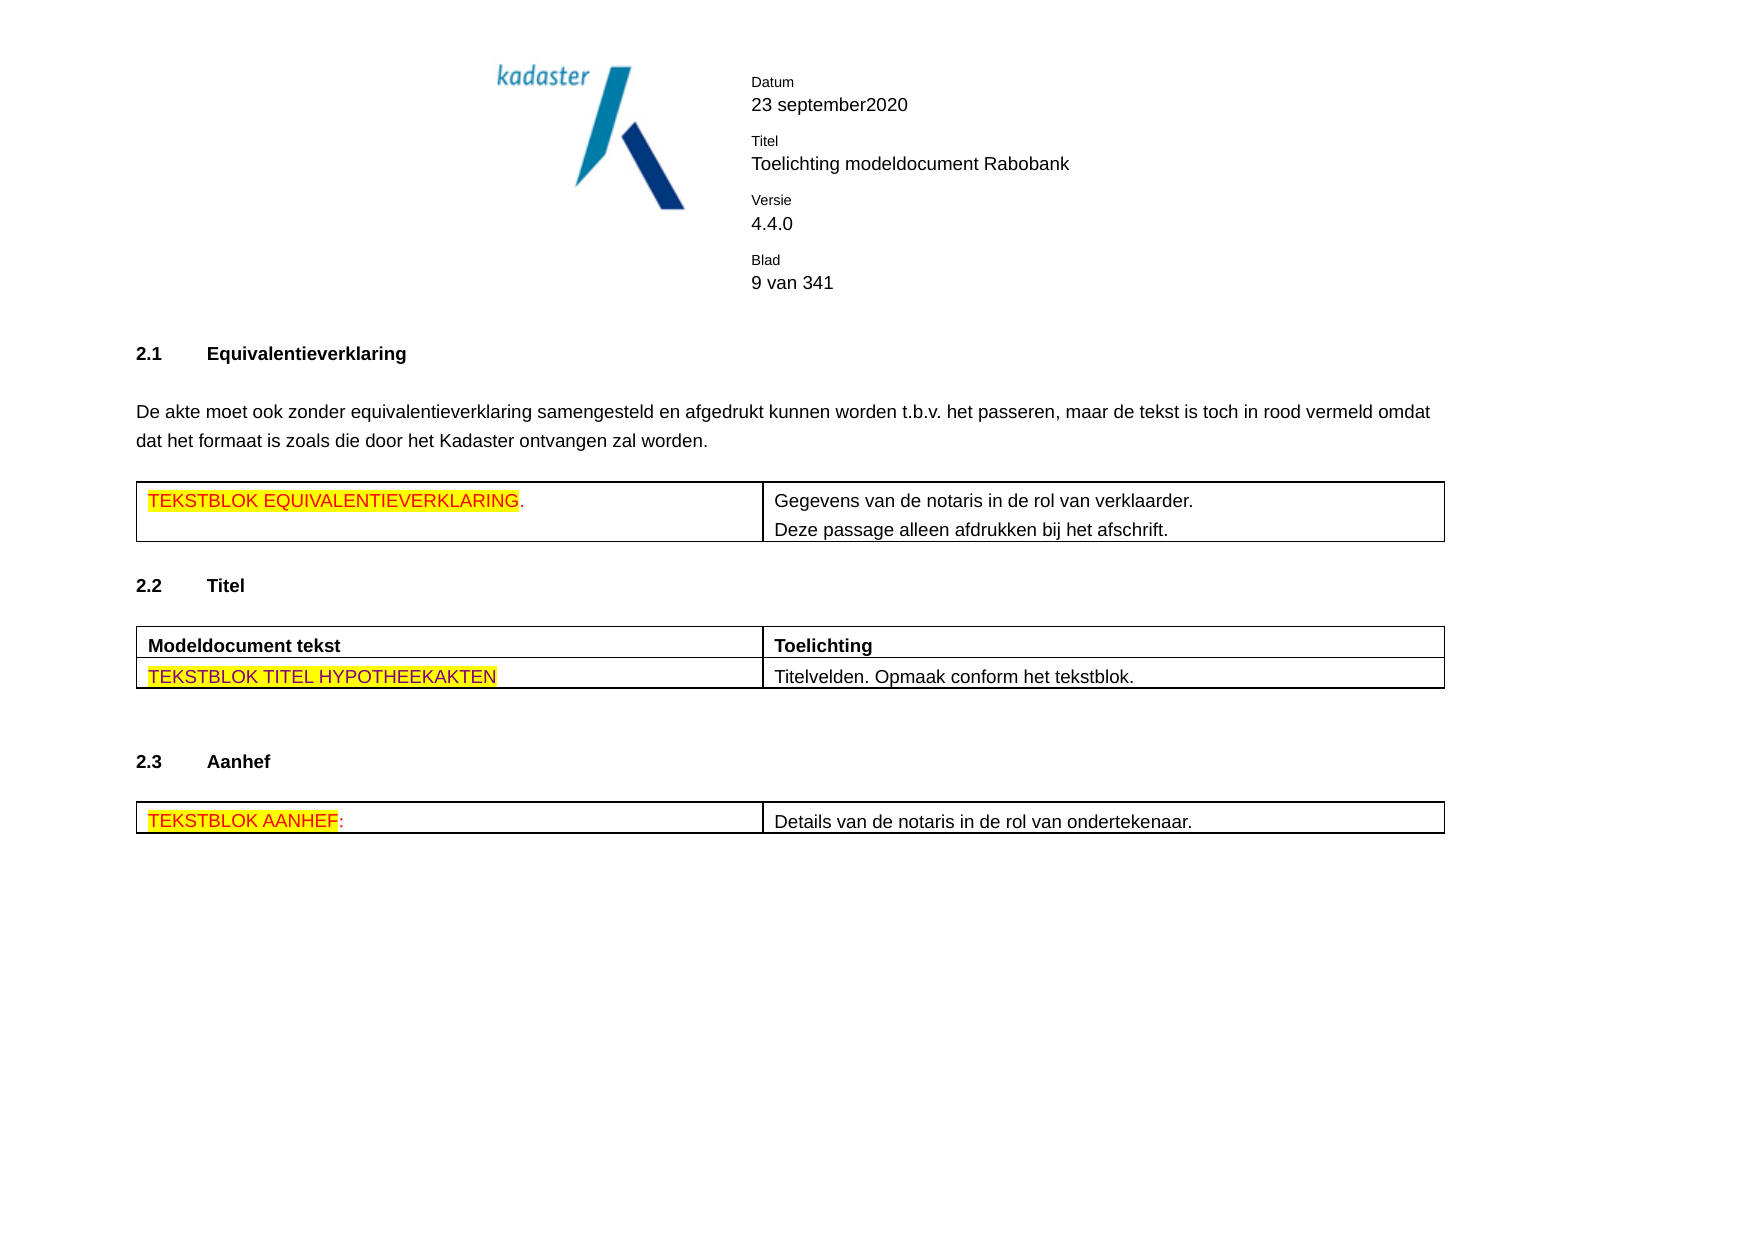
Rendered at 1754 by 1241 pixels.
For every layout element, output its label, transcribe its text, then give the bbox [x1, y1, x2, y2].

subtitle Equivalentieverklaring [136, 335, 1444, 364]
table_header TEKSTBLOK EQUIVALENTIEVERKLARING. [137, 483, 762, 541]
table_header TEKSTBLOK AANHEF: [137, 803, 762, 832]
table_header Details van de notaris in de rol van ondertekenaar. [764, 803, 1444, 832]
table_header Toelichting [764, 627, 1444, 656]
subtitle Aanhef [136, 743, 1444, 772]
text De akte moet ook zonder equivalentieverklaring samengesteld en afgedrukt kunnen worden t.b.v. het passeren, maar de tekst is toch in rood vermeld omdat dat het formaat is zoals die door het Kadaster ontvangen zal worden. [136, 393, 1444, 452]
table_header Modeldocument tekst [137, 627, 762, 656]
subtitle Titel [136, 567, 1444, 597]
table_cell Titelvelden. Opmaak conform het tekstblok. [764, 658, 1444, 687]
table_cell TEKSTBLOK TITEL HYPOTHEEKAKTEN [137, 658, 762, 687]
table_header Gegevens van de notaris in de rol van verklaarder. Deze passage alleen afdrukken bij het afschrift. [764, 483, 1444, 541]
picture [480, 42, 699, 226]
